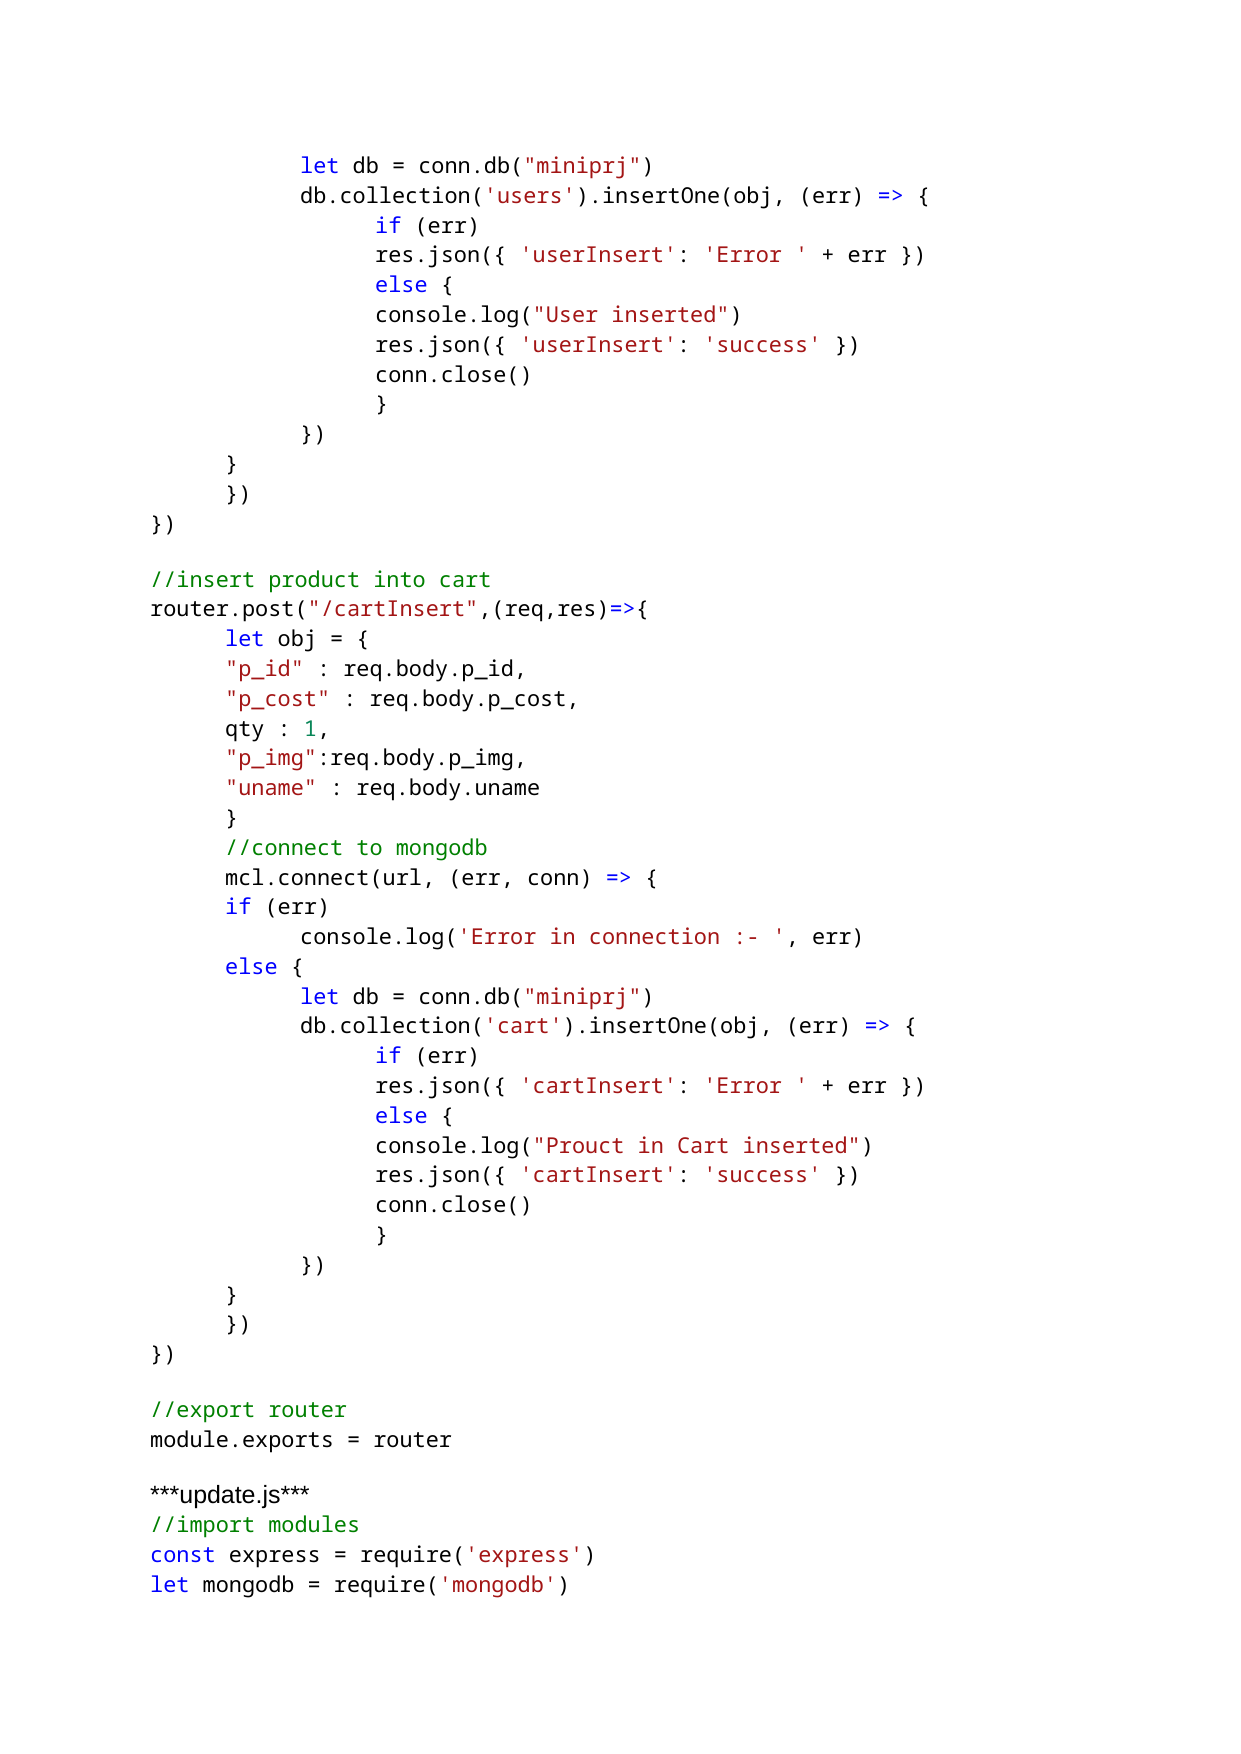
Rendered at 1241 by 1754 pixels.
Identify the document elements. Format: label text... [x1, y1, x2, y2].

text //insert product into cart [150, 564, 1090, 593]
text "p_cost" : req.body.p_cost, [150, 683, 1090, 713]
text "p_img":req.body.p_img, [150, 742, 1090, 772]
text "p_id" : req.body.p_id, [150, 653, 1090, 683]
text }) [150, 418, 1090, 448]
text conn.close() [150, 1189, 1090, 1219]
text } [150, 802, 1090, 832]
text module.exports = router [150, 1424, 1090, 1454]
text }) [150, 1308, 1090, 1338]
text } [150, 448, 1090, 478]
text "uname" : req.body.uname [150, 772, 1090, 802]
text res.json({ 'userInsert': 'Error ' + err }) [150, 239, 1090, 269]
text qty : 1, [150, 713, 1090, 742]
text console.log('Error in connection :- ', err) [150, 921, 1090, 951]
text }) [150, 478, 1090, 507]
text //export router [150, 1394, 1090, 1424]
text ***update.js*** [150, 1480, 1090, 1509]
text res.json({ 'cartInsert': 'Error ' + err }) [150, 1070, 1090, 1100]
text }) [150, 507, 1090, 537]
text } [150, 1279, 1090, 1308]
text } [150, 1219, 1090, 1249]
text const express = require('express') [150, 1539, 1090, 1569]
text if (err) [150, 891, 1090, 921]
text let obj = { [150, 623, 1090, 653]
text }) [150, 1249, 1090, 1279]
text res.json({ 'userInsert': 'success' }) [150, 329, 1090, 358]
text console.log("User inserted") [150, 299, 1090, 329]
text else { [150, 951, 1090, 981]
text }) [150, 1338, 1090, 1368]
text router.post("/cartInsert",(req,res)=>{ [150, 593, 1090, 623]
text db.collection('users').insertOne(obj, (err) => { [150, 180, 1090, 209]
text } [150, 388, 1090, 418]
text //connect to mongodb [150, 832, 1090, 862]
text else { [150, 269, 1090, 299]
text mcl.connect(url, (err, conn) => { [150, 862, 1090, 891]
text db.collection('cart').insertOne(obj, (err) => { [150, 1011, 1090, 1040]
text conn.close() [150, 358, 1090, 388]
text if (err) [150, 209, 1090, 239]
text res.json({ 'cartInsert': 'success' }) [150, 1159, 1090, 1189]
text if (err) [150, 1040, 1090, 1070]
text let db = conn.db("miniprj") [150, 981, 1090, 1011]
text let db = conn.db("miniprj") [150, 150, 1090, 180]
text else { [150, 1100, 1090, 1130]
text console.log("Prouct in Cart inserted") [150, 1130, 1090, 1159]
text //import modules [150, 1509, 1090, 1539]
text let mongodb = require('mongodb') [150, 1569, 1090, 1598]
